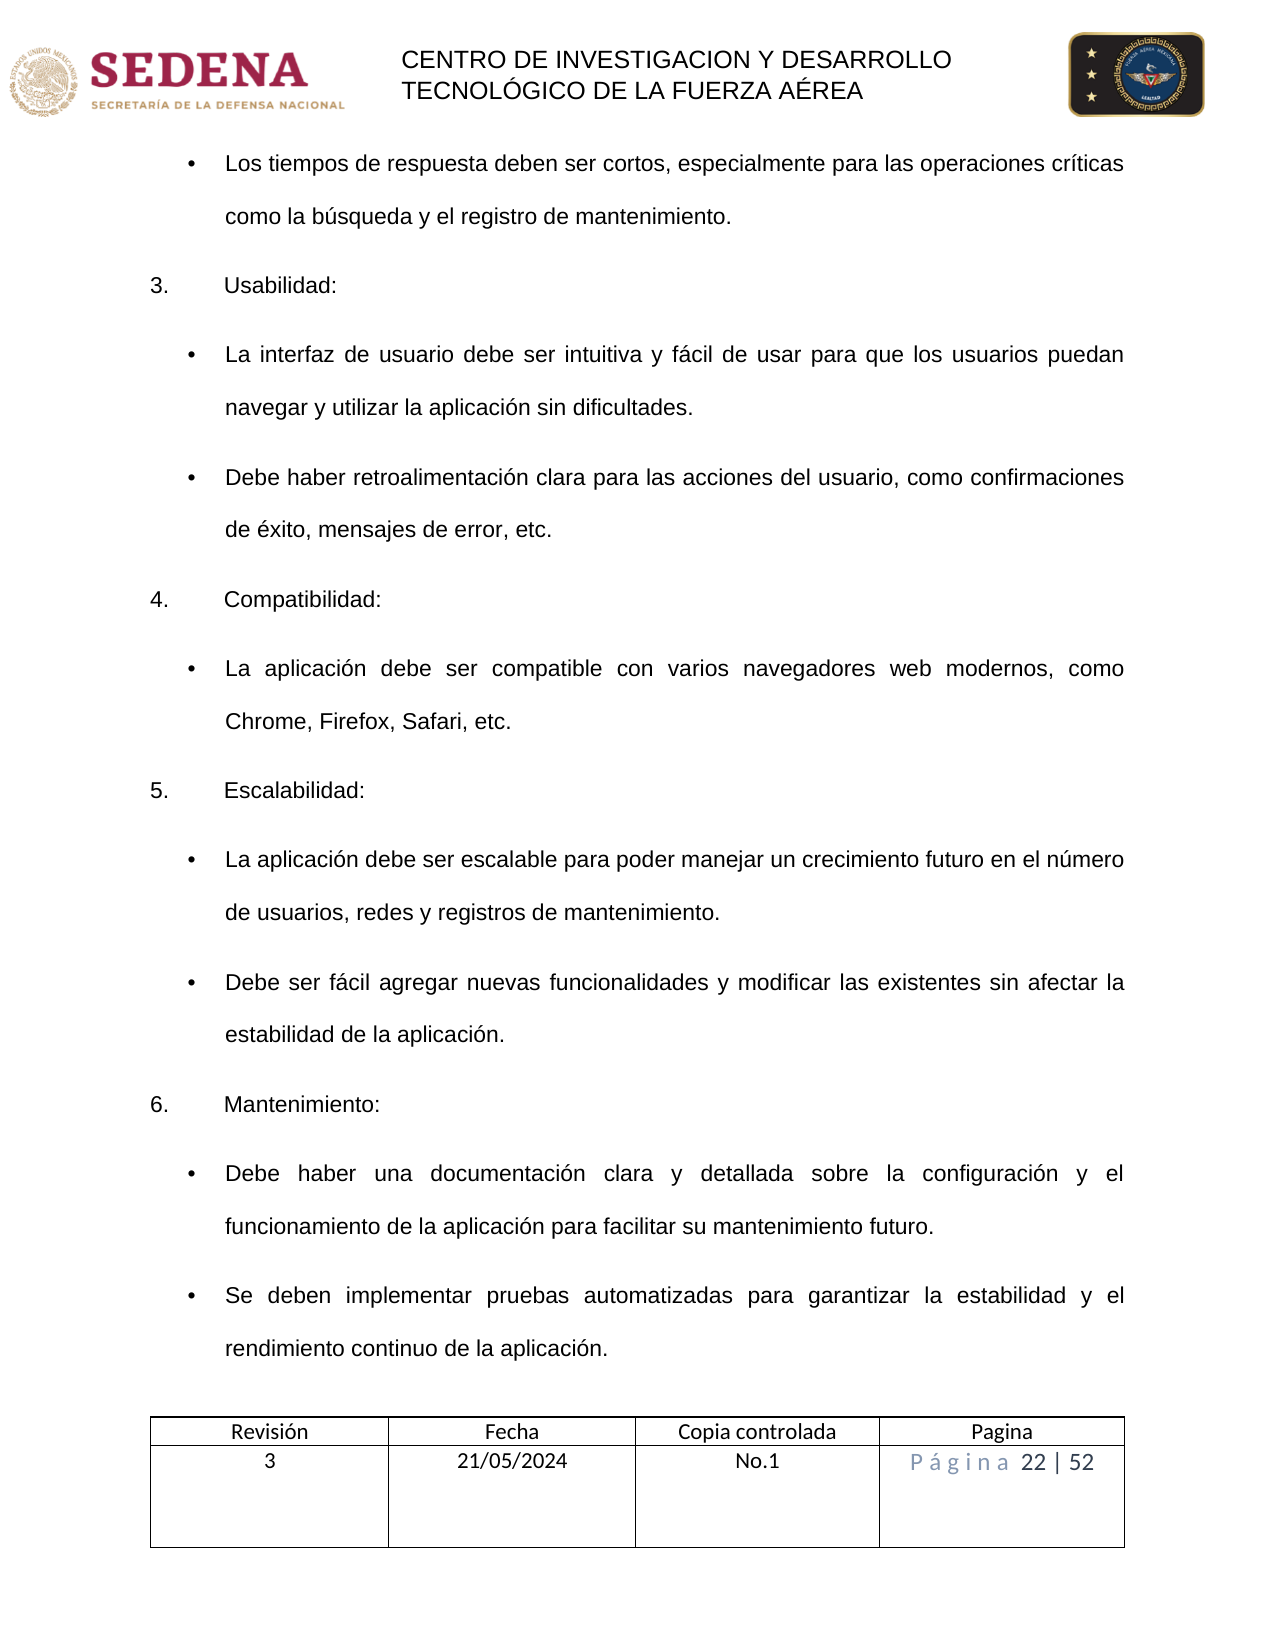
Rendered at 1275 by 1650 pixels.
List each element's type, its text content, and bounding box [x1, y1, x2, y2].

list La aplicación debe ser compatible con varios navegadores web modernos, como Chrome, Firefox, Safari, etc. [187, 655, 1125, 734]
list La aplicación debe ser escalable para poder manejar un crecimiento futuro en el número de usuarios, redes y registros de mantenimiento. [187, 846, 1125, 926]
text 3. Usabilidad: [150, 272, 1125, 298]
list La interfaz de usuario debe ser intuitiva y fácil de usar para que los usuarios puedan navegar y utilizar la aplicación sin dificultades. [187, 341, 1125, 421]
text 5. Escalabilidad: [150, 777, 1125, 803]
list Debe haber retroalimentación clara para las acciones del usuario, como confirmaciones de éxito, mensajes de error, etc. [187, 463, 1125, 543]
text 4. Compatibilidad: [150, 586, 1125, 612]
list Se deben implementar pruebas automatizadas para garantizar la estabilidad y el rendimiento continuo de la aplicación. [187, 1282, 1125, 1361]
picture [9, 32, 1205, 117]
list Debe ser fácil agregar nuevas funcionalidades y modificar las existentes sin afectar la estabilidad de la aplicación. [187, 968, 1125, 1048]
text 6. Mantenimiento: [150, 1091, 1125, 1117]
list Los tiempos de respuesta deben ser cortos, especialmente para las operaciones críticas como la búsqueda y el registro de mantenimiento. [187, 150, 1125, 229]
list Debe haber una documentación clara y detallada sobre la configuración y el funcionamiento de la aplicación para facilitar su mantenimiento futuro. [187, 1160, 1125, 1239]
